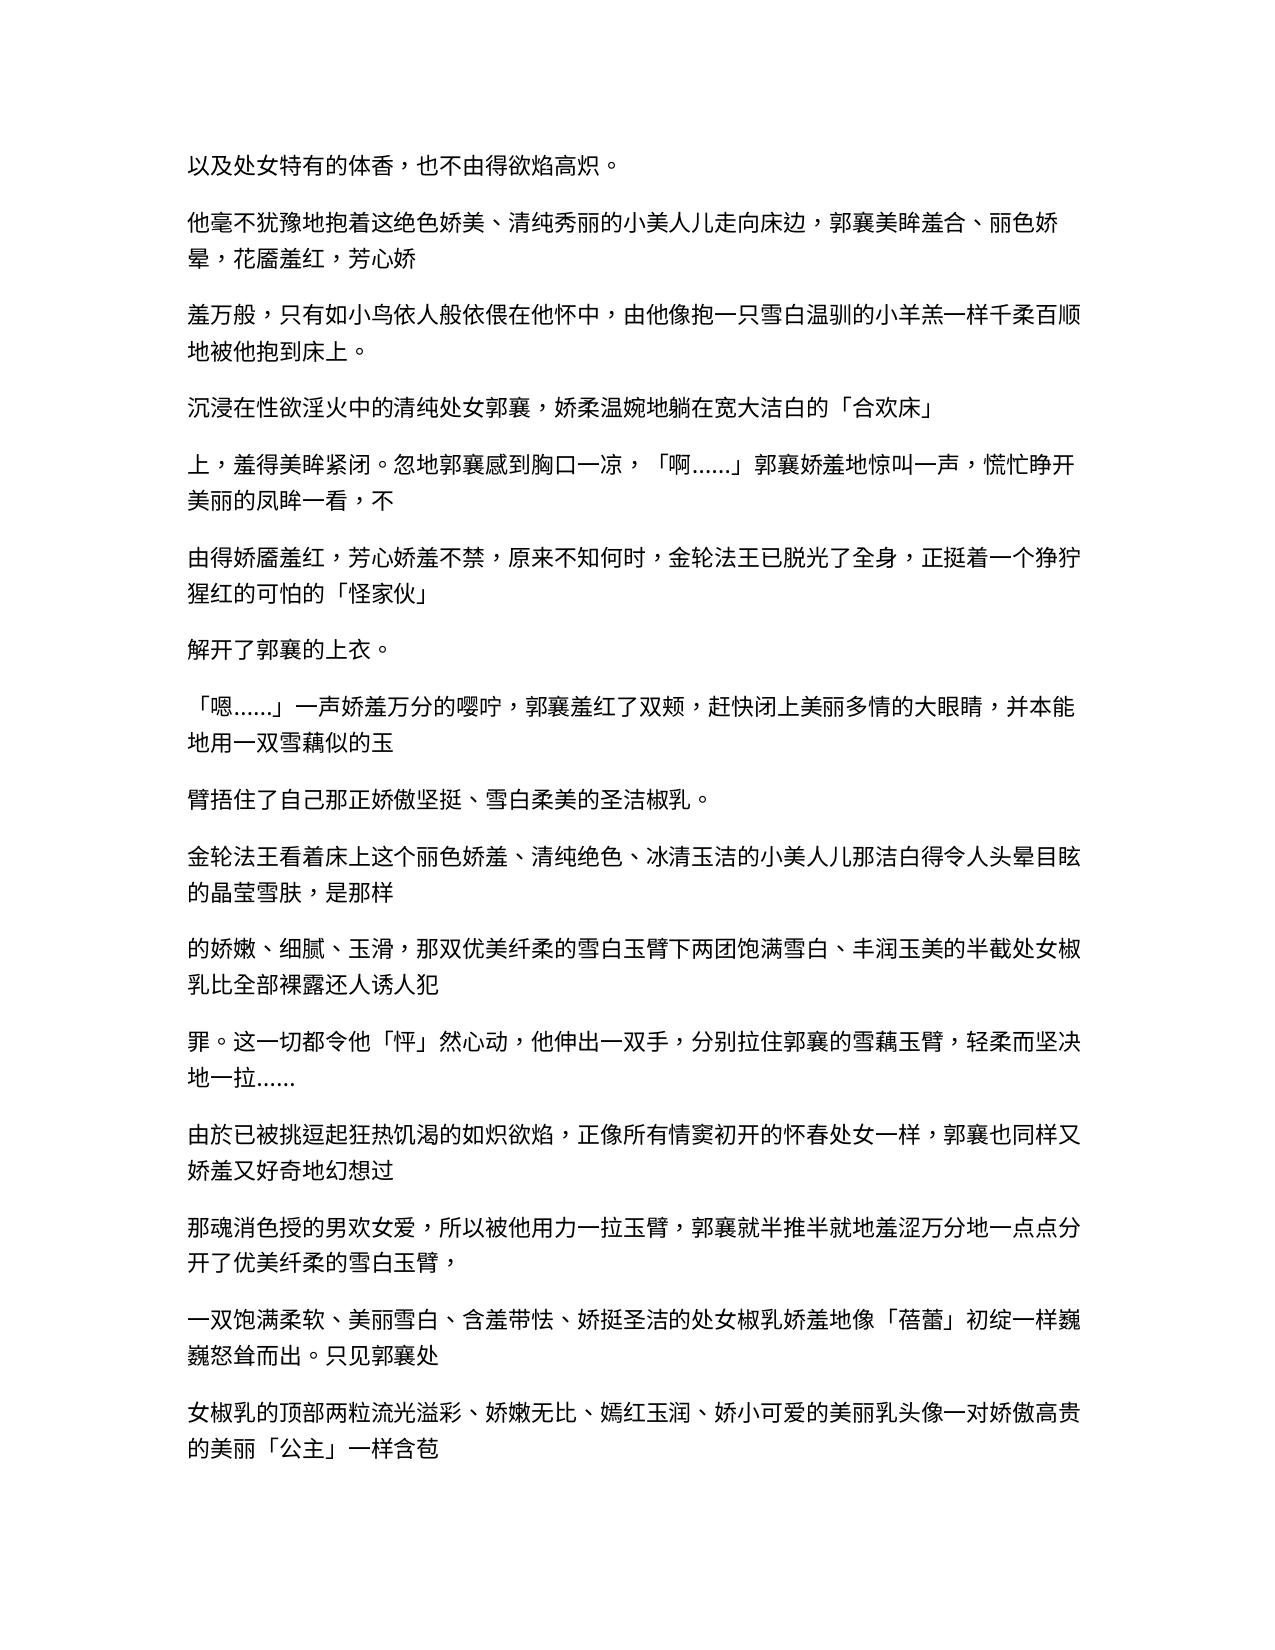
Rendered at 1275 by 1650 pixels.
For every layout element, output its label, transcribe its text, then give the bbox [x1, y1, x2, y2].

text 臂捂住了自己那正娇傲坚挺、雪白柔美的圣洁椒乳。 [187, 784, 1087, 815]
text 由於已被挑逗起狂热饥渴的如炽欲焰，正像所有情窦初开的怀春处女一样，郭襄也同样又娇羞又好奇地幻想过 [187, 1119, 1087, 1186]
text 罪。这一切都令他「怦」然心动，他伸出一双手，分别拉住郭襄的雪藕玉臂，轻柔而坚决地一拉…… [187, 1026, 1087, 1093]
text 羞万般，只有如小鸟依人般依偎在他怀中，由他像抱一只雪白温驯的小羊羔一样千柔百顺地被他抱到床上。 [187, 299, 1087, 367]
text 解开了郭襄的上衣。 [187, 634, 1087, 666]
text 一双饱满柔软、美丽雪白、含羞带怯、娇挺圣洁的处女椒乳娇羞地像「蓓蕾」初绽一样巍巍怒耸而出。只见郭襄处 [187, 1304, 1087, 1371]
text 由得娇靥羞红，芳心娇羞不禁，原来不知何时，金轮法王已脱光了全身，正挺着一个狰狞猩红的可怕的「怪家伙」 [187, 542, 1087, 609]
text 上，羞得美眸紧闭。忽地郭襄感到胸口一凉，「啊……」郭襄娇羞地惊叫一声，慌忙睁开美丽的凤眸一看，不 [187, 449, 1087, 516]
text 女椒乳的顶部两粒流光溢彩、娇嫩无比、嫣红玉润、娇小可爱的美丽乳头像一对娇傲高贵的美丽「公主」一样含苞 [187, 1397, 1087, 1464]
text 那魂消色授的男欢女爱，所以被他用力一拉玉臂，郭襄就半推半就地羞涩万分地一点点分开了优美纤柔的雪白玉臂， [187, 1211, 1087, 1279]
text 他毫不犹豫地抱着这绝色娇美、清纯秀丽的小美人儿走向床边，郭襄美眸羞合、丽色娇晕，花靥羞红，芳心娇 [187, 207, 1087, 274]
text 「嗯……」一声娇羞万分的嘤咛，郭襄羞红了双颊，赶快闭上美丽多情的大眼睛，并本能地用一双雪藕似的玉 [187, 691, 1087, 758]
text 的娇嫩、细腻、玉滑，那双优美纤柔的雪白玉臂下两团饱满雪白、丰润玉美的半截处女椒乳比全部裸露还人诱人犯 [187, 933, 1087, 1001]
text 以及处女特有的体香，也不由得欲焰高炽。 [187, 150, 1087, 181]
text 金轮法王看着床上这个丽色娇羞、清纯绝色、冰清玉洁的小美人儿那洁白得令人头晕目眩的晶莹雪肤，是那样 [187, 841, 1087, 908]
text 沉浸在性欲淫火中的清纯处女郭襄，娇柔温婉地躺在宽大洁白的「合欢床」 [187, 392, 1087, 423]
